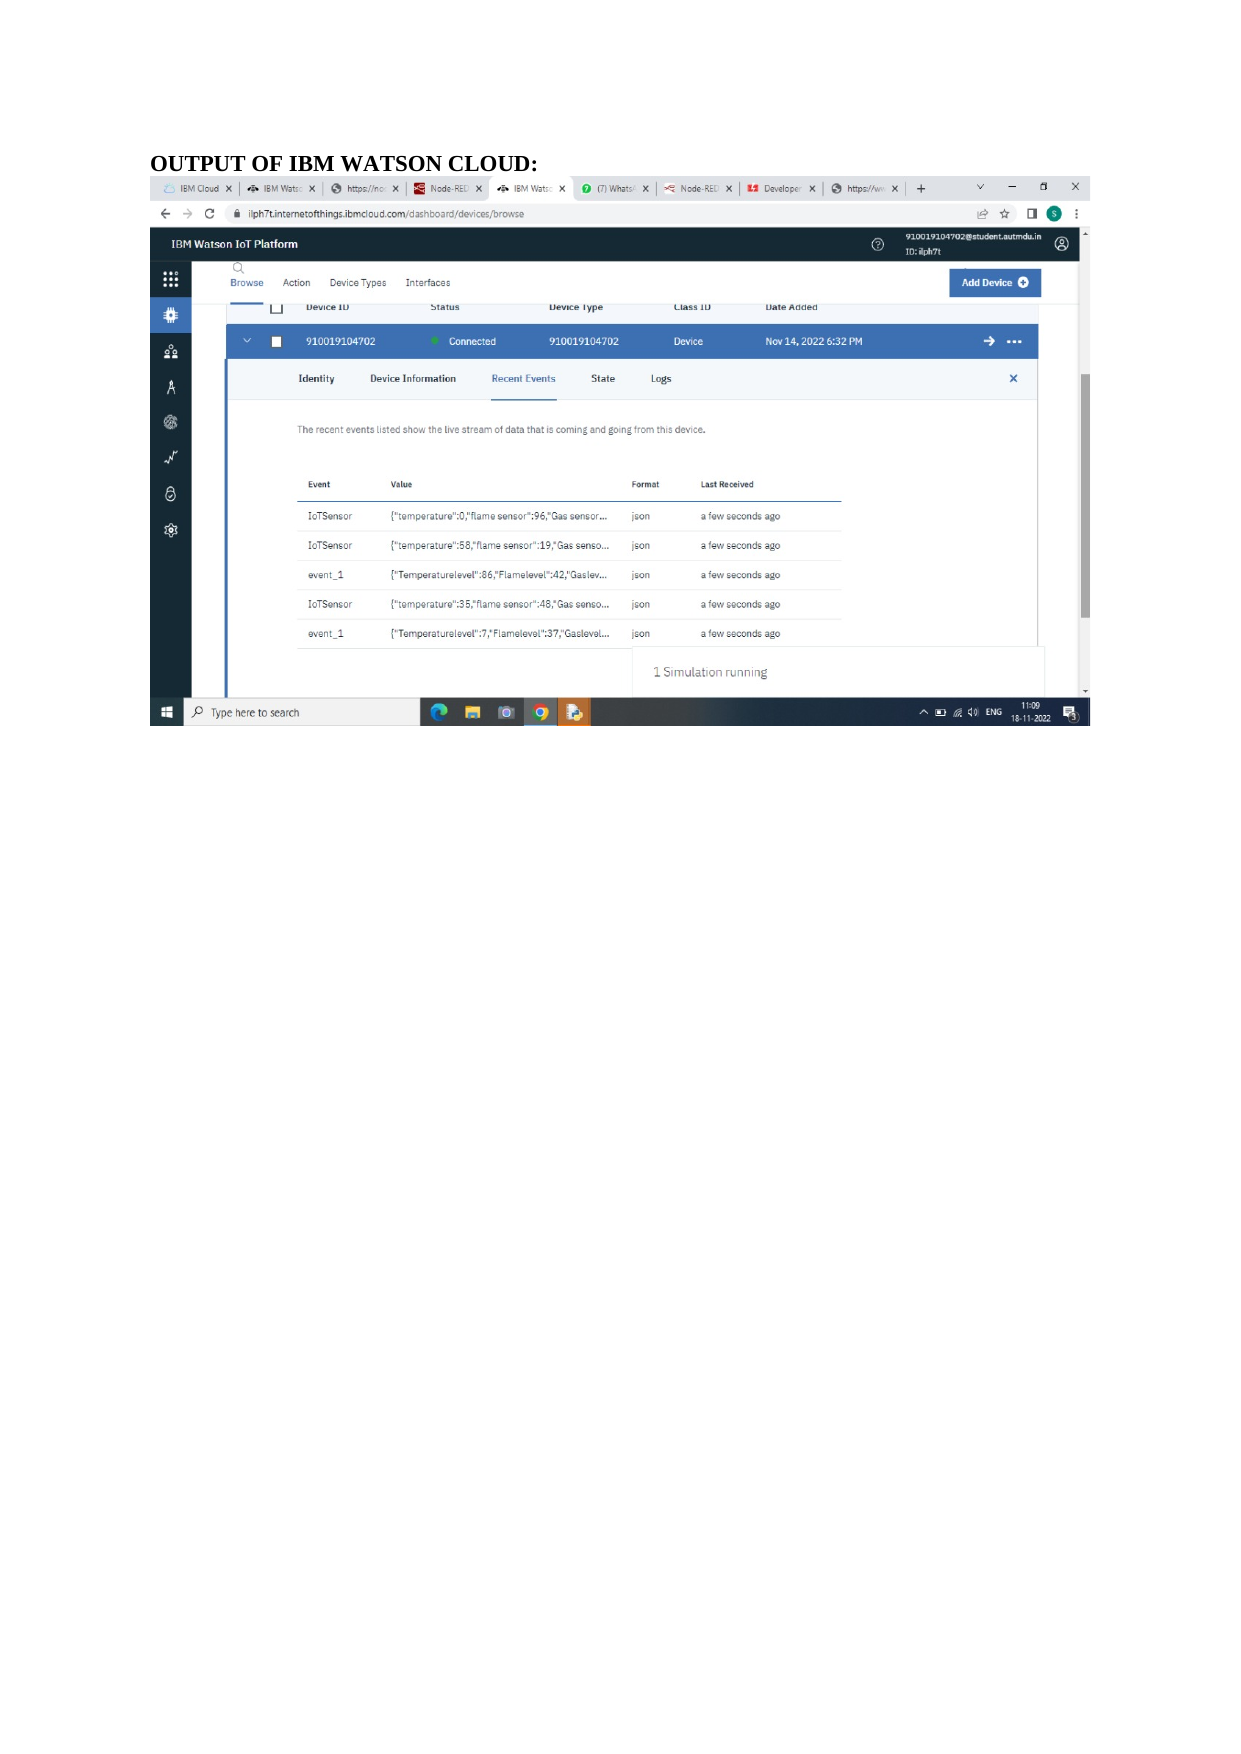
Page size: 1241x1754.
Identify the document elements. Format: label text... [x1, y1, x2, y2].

picture [150, 176, 1091, 726]
text OUTPUT OF IBM WATSON CLOUD: [150, 150, 1090, 176]
